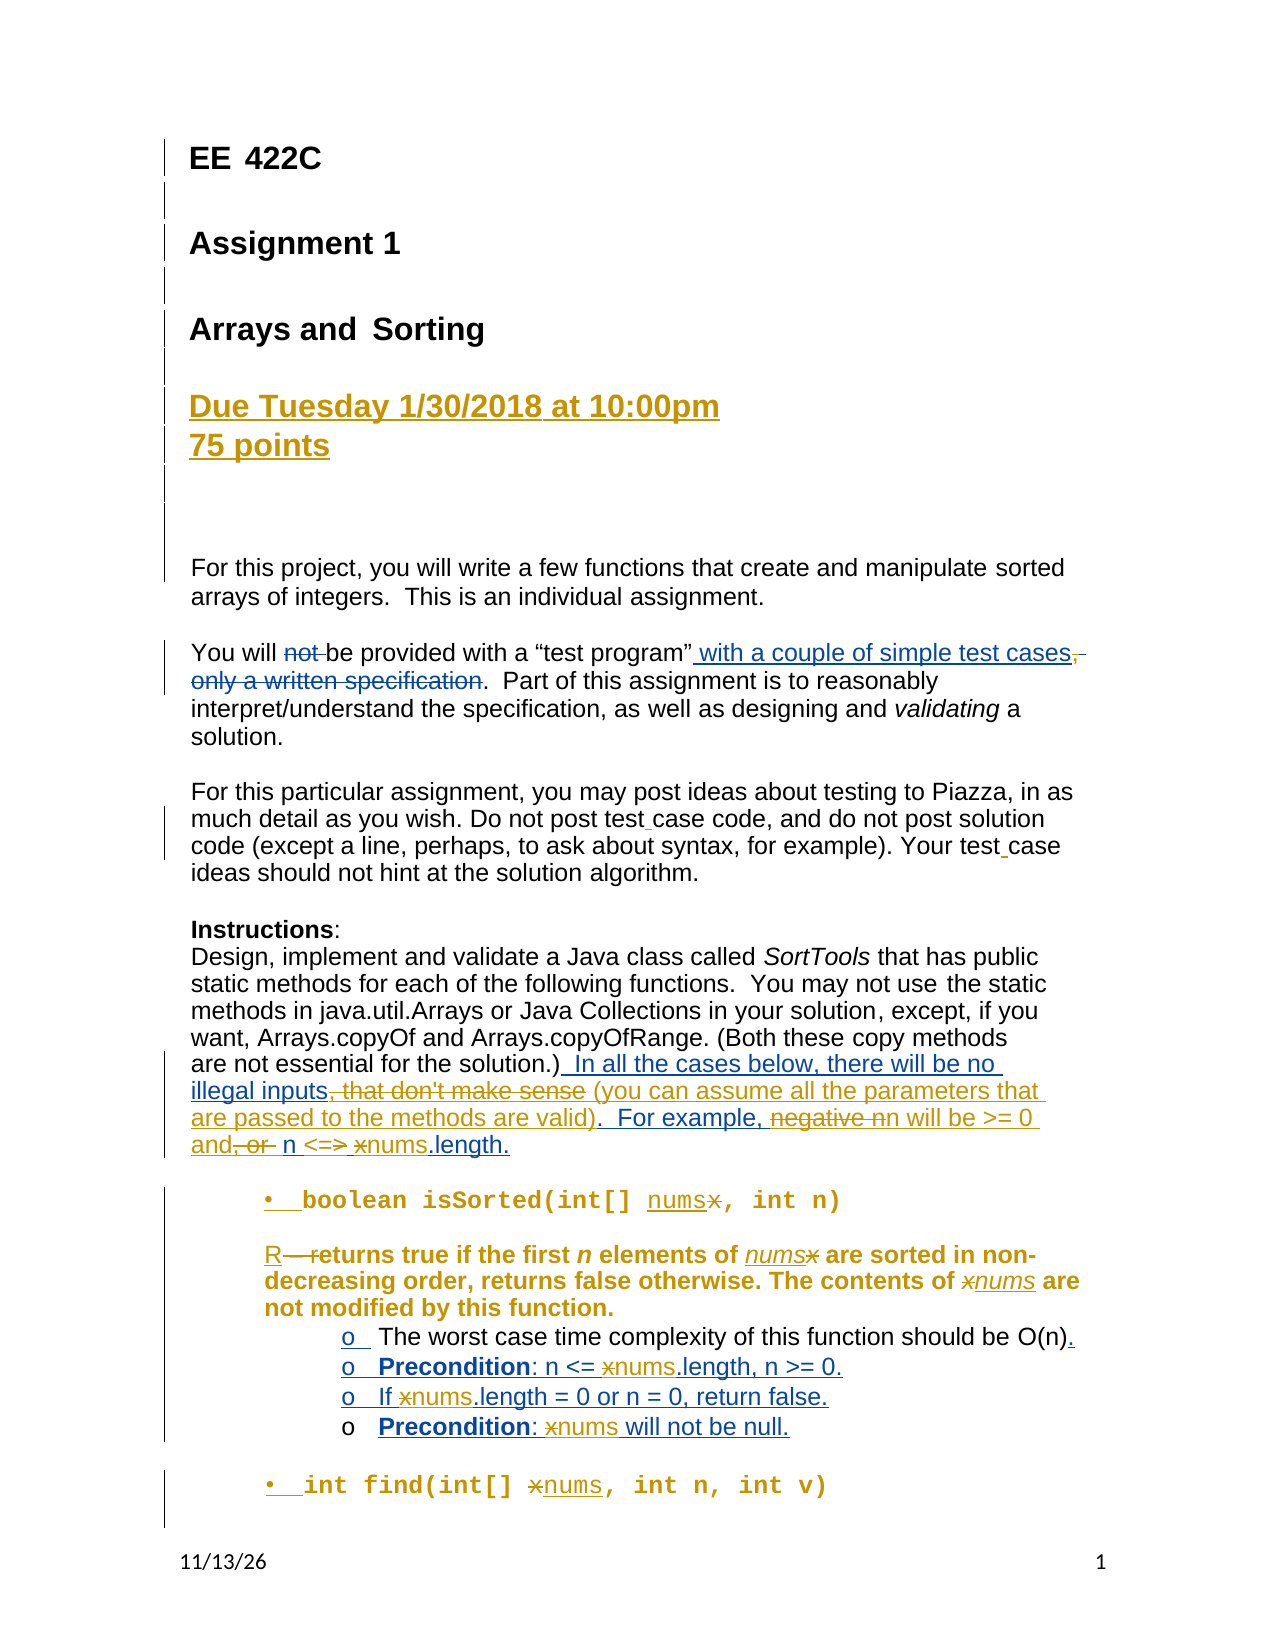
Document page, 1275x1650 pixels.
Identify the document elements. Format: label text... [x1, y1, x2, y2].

subtitle EE 422C [188, 139, 918, 176]
text For this particular assignment, you may post ideas about testing to Piazza, in as much detail as you wish. Do not post testcase code, and do not post solution code (except a line, perhaps, to ask about syntax, for example). Your testcase ideas should not hint at the solution algorithm. [191, 779, 1091, 887]
list boolean isSorted(int[] , int n) [264, 1187, 1088, 1213]
subtitle Assignment 1 [188, 224, 918, 261]
subtitle Arrays and Sorting [188, 310, 918, 347]
list int find(int[] , int n, int v) [266, 1470, 1095, 1499]
text Design, implement and validate a Java class called SortTools that has public static methods for each of the following functions. You may not use the static methods in java.util.Arrays or Java Collections in your solution, except, if you want, Arrays.copyOf and Arrays.copyOfRange. (Both these copy methods are not essential for the solution.) [191, 944, 1048, 1158]
subtitle Instructions: [191, 916, 1091, 944]
text You will be provided with a “test program”. Part of this assignment is to reasonably interpret/understand the specification, as well as designing and validating a solution. [191, 640, 1091, 750]
list The worst case time complexity of this function should be O(n) [341, 1321, 1091, 1351]
text For this project, you will write a few functions that create and manipulate sorted arrays of integers. This is an individual assignment. [191, 554, 1091, 611]
list eturns true if the first n elements of are sorted in non-decreasing order, returns false otherwise. The contents of are not modified by this function. [264, 1242, 1088, 1321]
